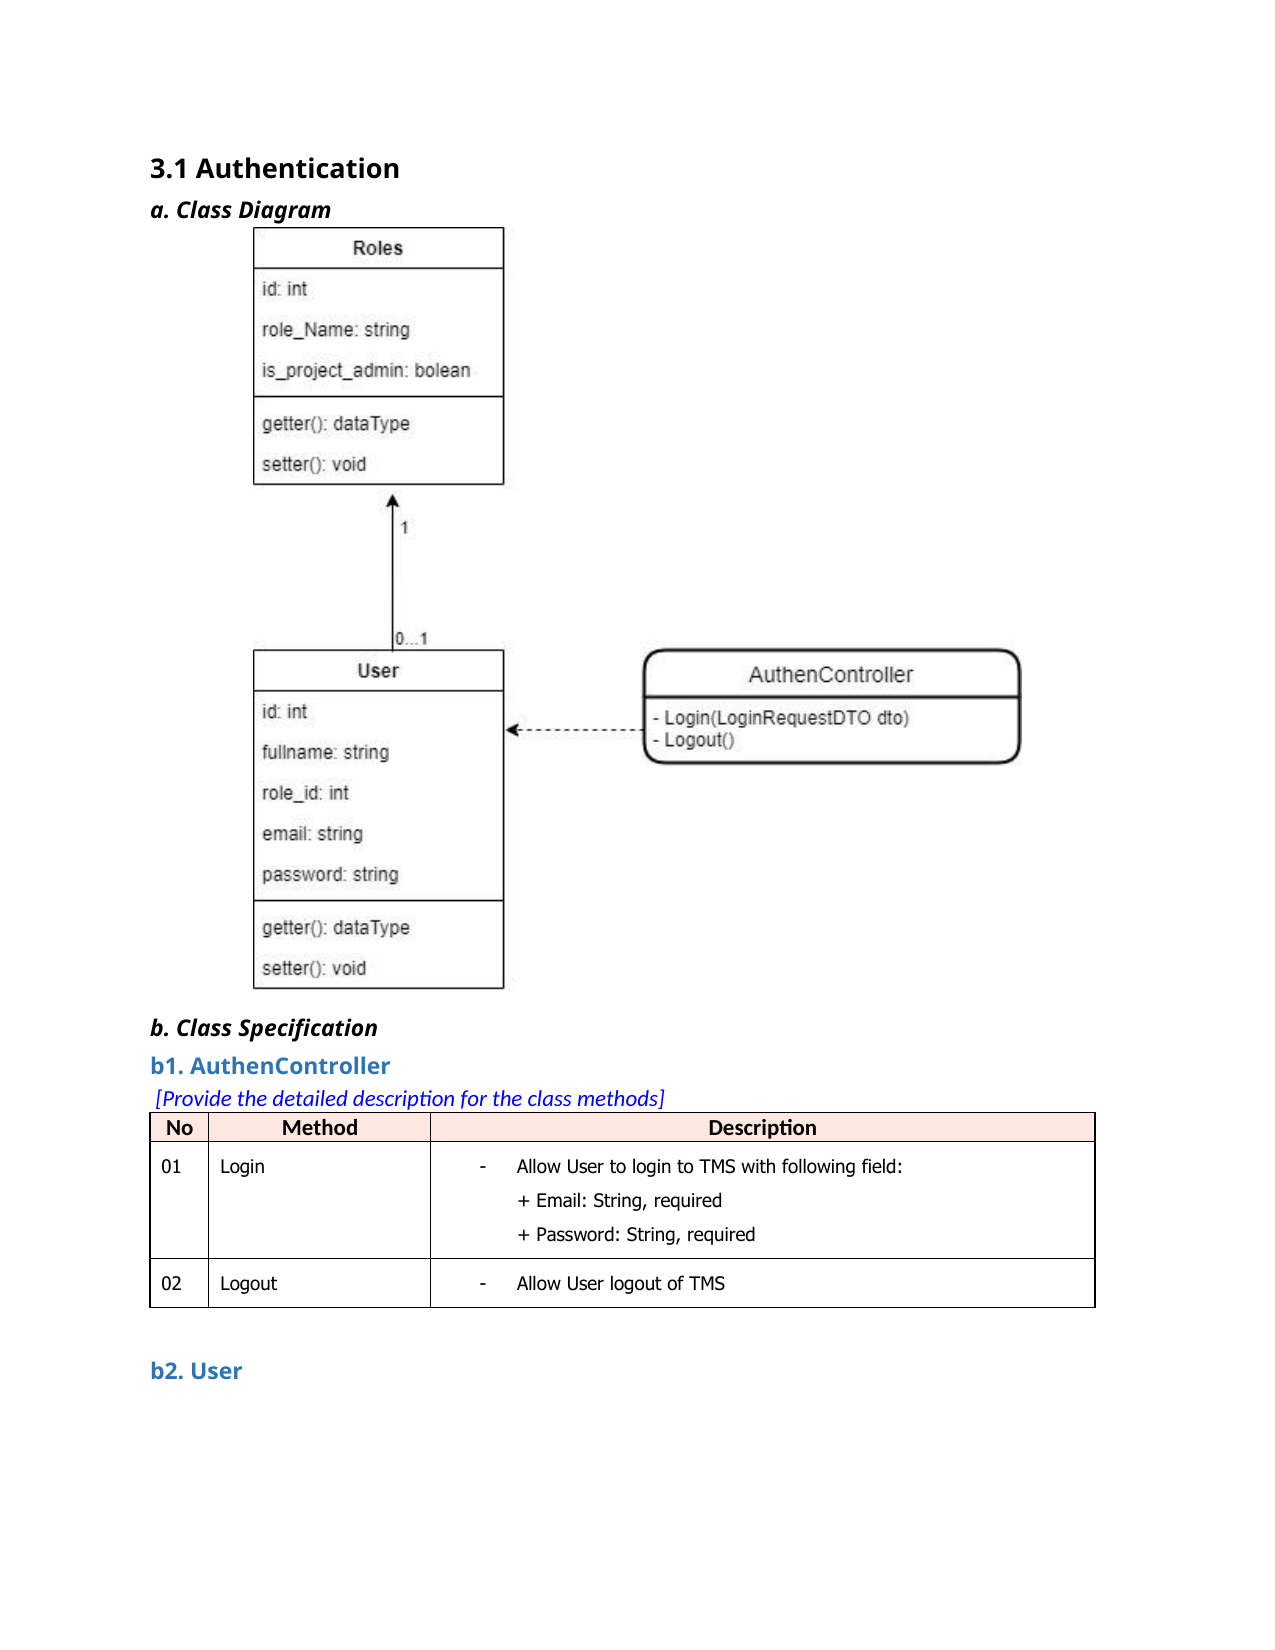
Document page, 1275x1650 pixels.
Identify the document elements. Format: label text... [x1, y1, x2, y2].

subtitle a. Class Diagram [150, 194, 1125, 225]
table_header Method [209, 1113, 430, 1141]
table_cell Login [209, 1142, 430, 1258]
subtitle 3.1 Authentication [150, 150, 1125, 187]
table_header No [151, 1113, 208, 1141]
subtitle b2. User [150, 1355, 1125, 1386]
table_header Description [431, 1113, 1094, 1141]
table_cell Allow User logout of TMS [431, 1259, 1094, 1307]
table_cell 02 [151, 1259, 208, 1307]
picture [253, 227, 1022, 994]
table_cell Allow User to login to TMS with following field: + Email: String, required + Password: String, required [431, 1142, 1094, 1258]
subtitle b. Class Specification [150, 1012, 1125, 1043]
table_cell 01 [151, 1142, 208, 1258]
subtitle b1. AuthenController [150, 1050, 1125, 1081]
table_cell Logout [209, 1259, 430, 1307]
text [Provide the detailed description for the class methods] [150, 1084, 1125, 1112]
